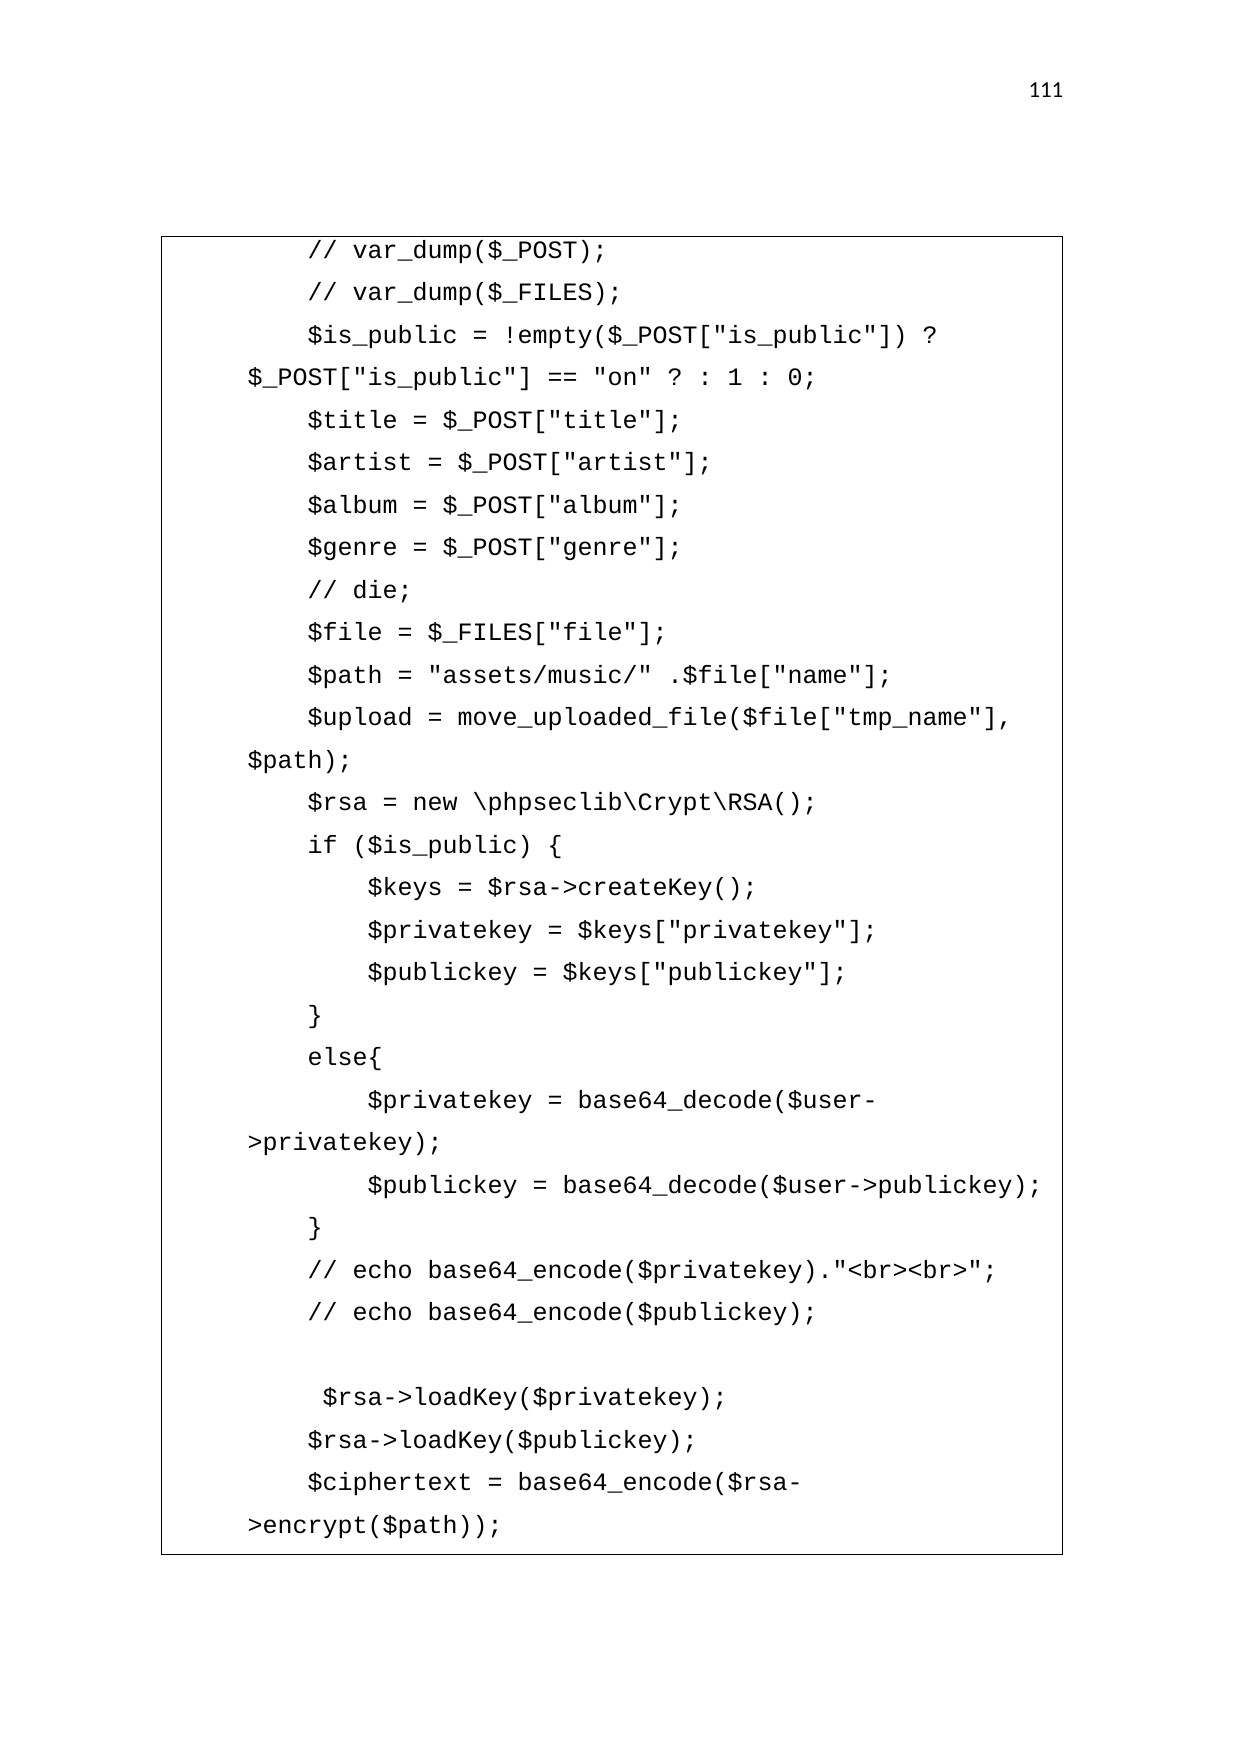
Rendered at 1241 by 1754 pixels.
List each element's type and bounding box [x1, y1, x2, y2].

table_header [162, 237, 1062, 1554]
